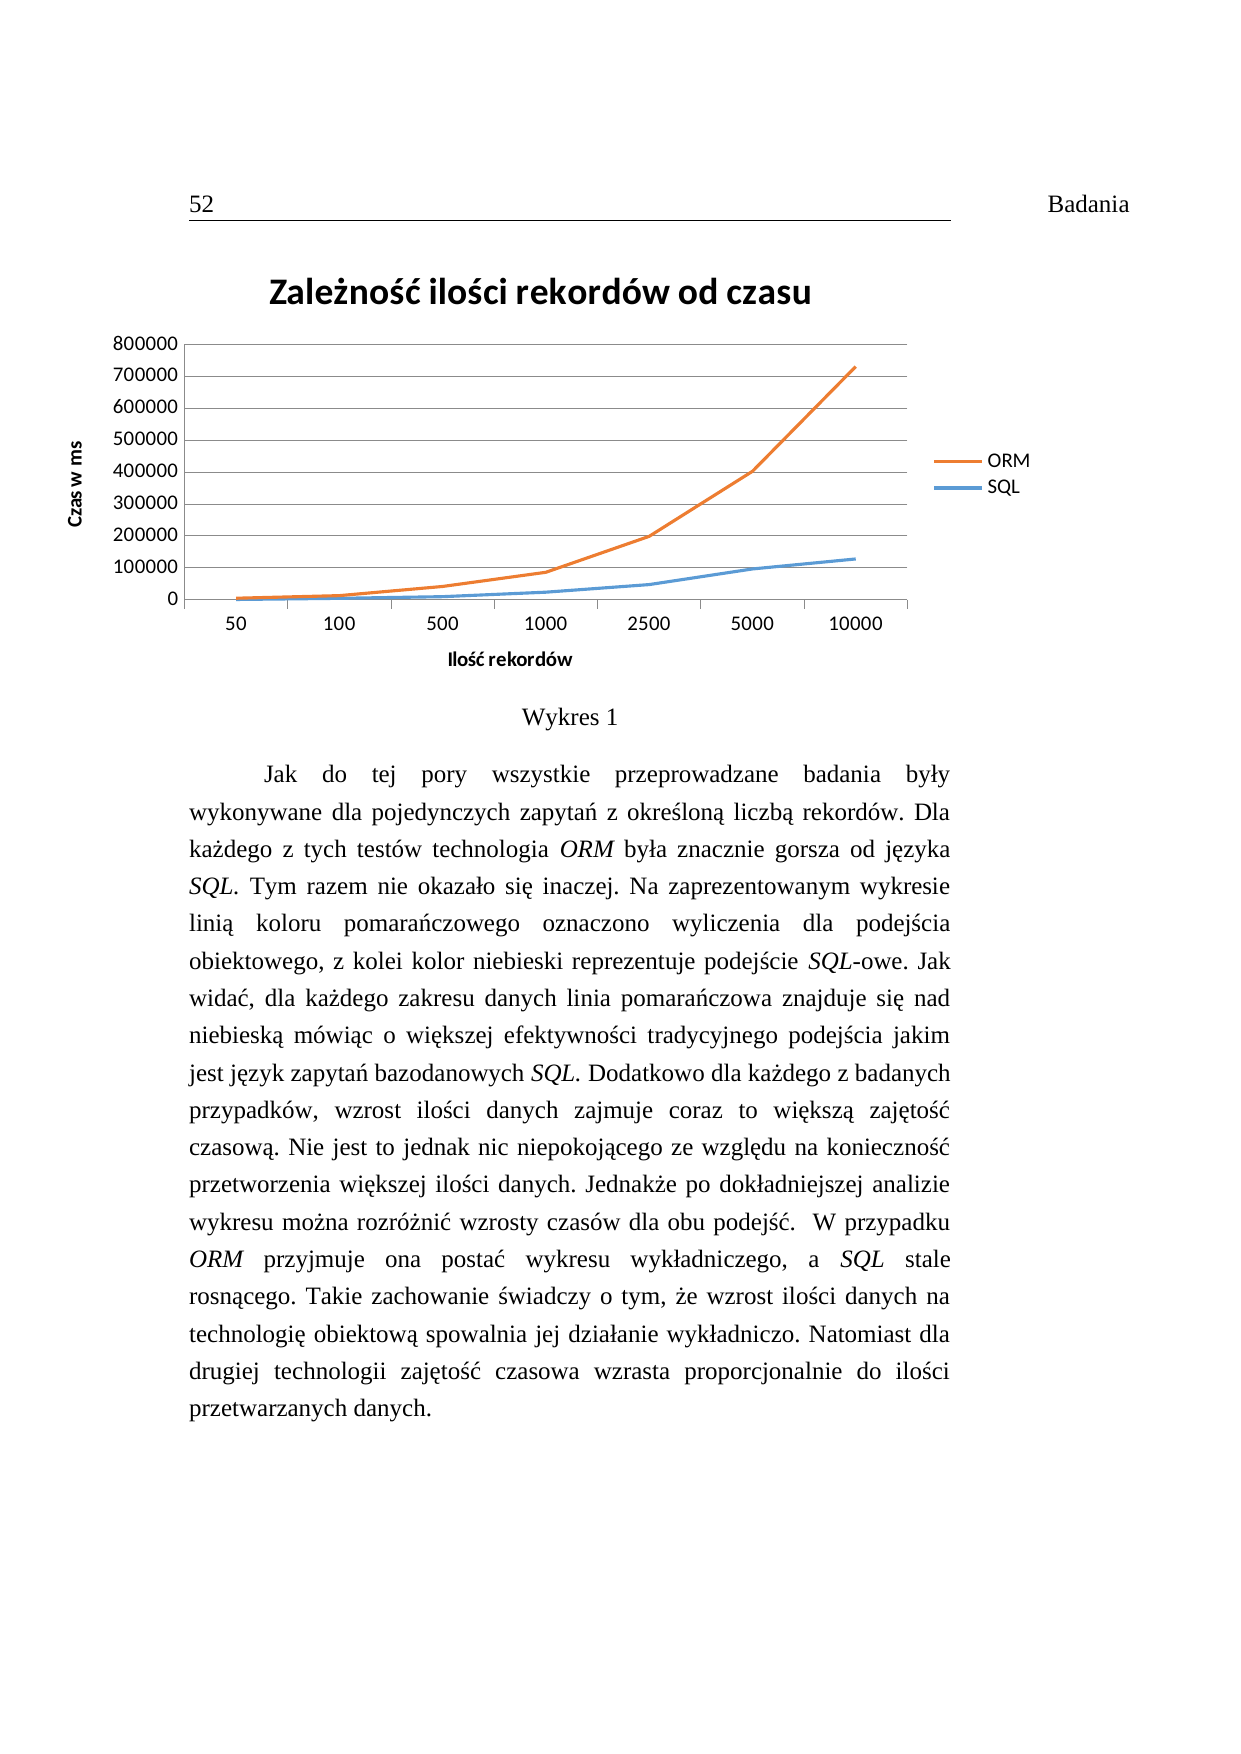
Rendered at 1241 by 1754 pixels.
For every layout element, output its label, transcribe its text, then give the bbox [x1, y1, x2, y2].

text Wykres 1 [189, 702, 951, 731]
